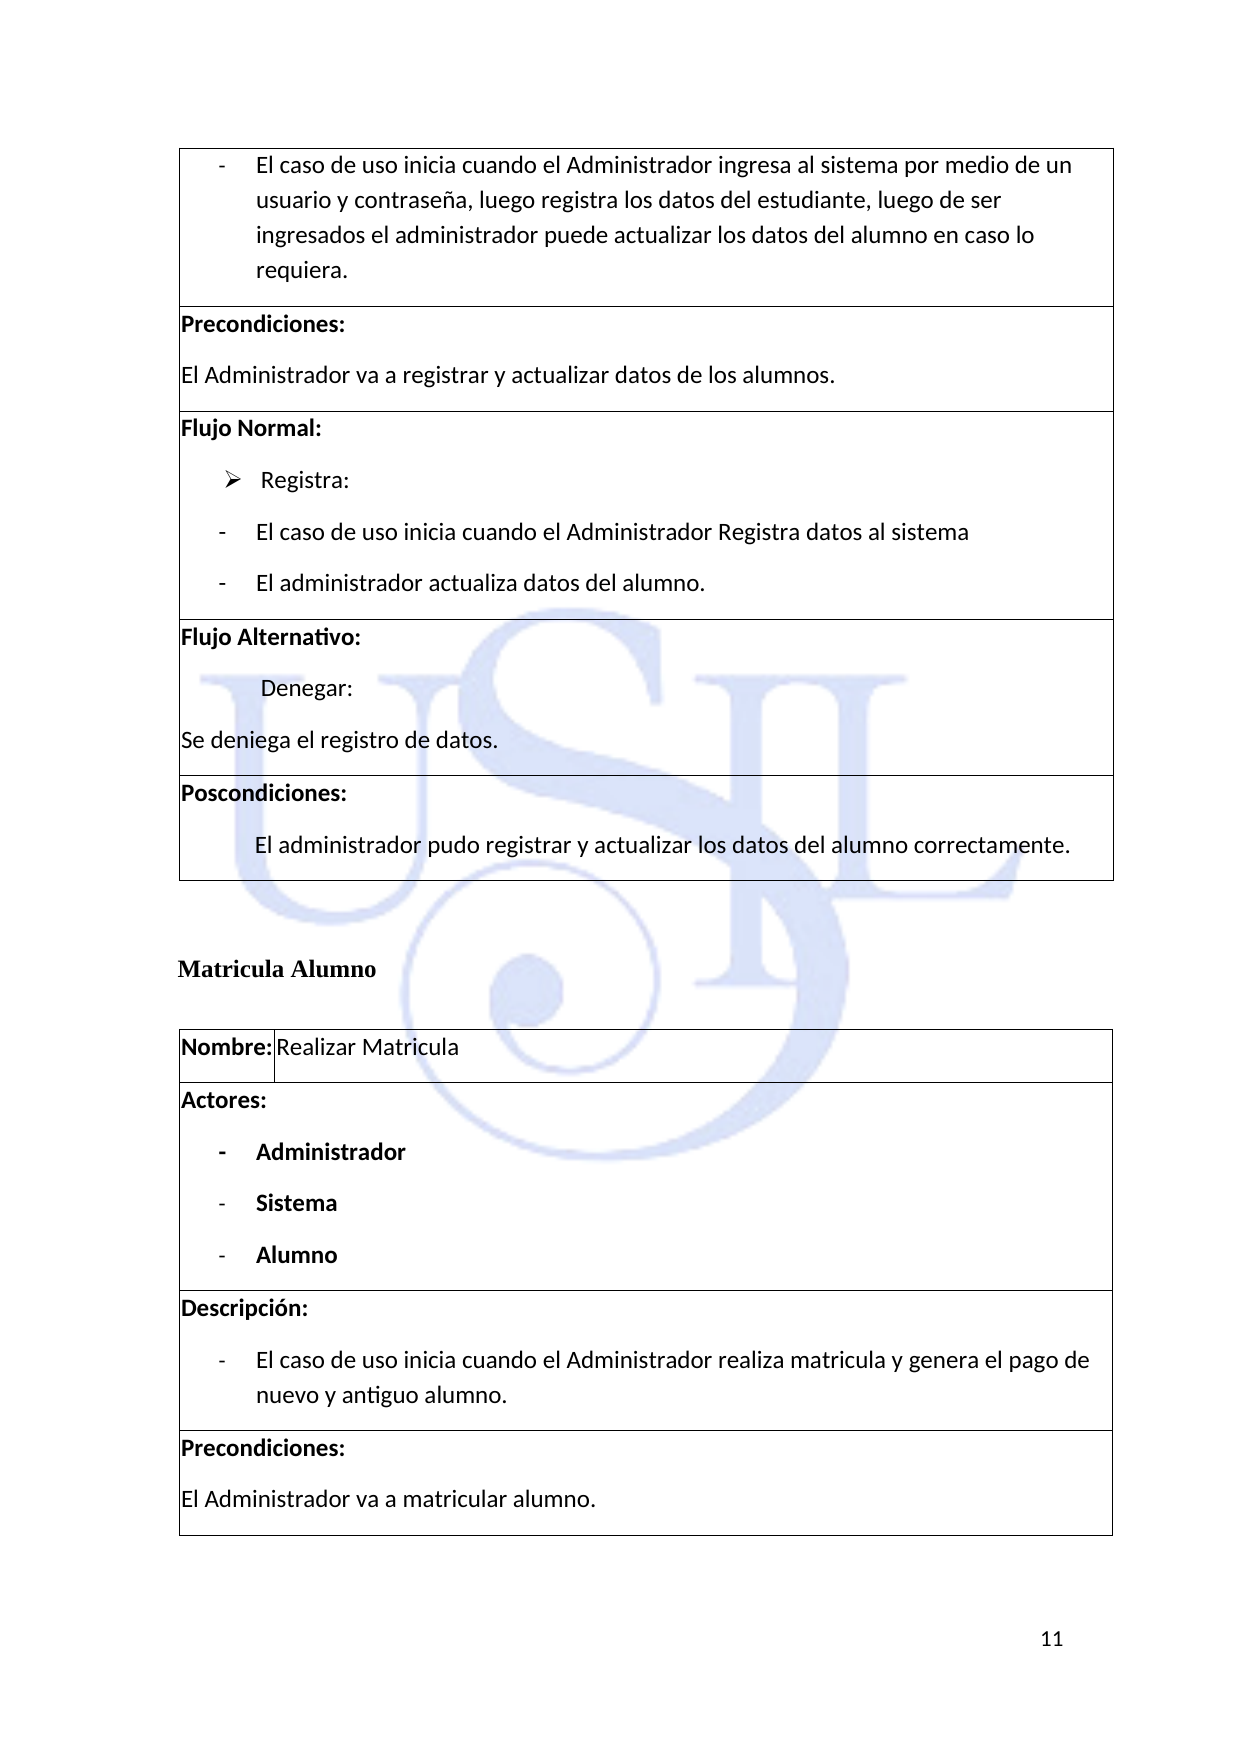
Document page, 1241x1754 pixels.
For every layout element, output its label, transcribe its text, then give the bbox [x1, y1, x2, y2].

table_cell Actores: Administrador Sistema Alumno [180, 1083, 1112, 1290]
table_header Realizar Matricula [275, 1030, 1112, 1082]
table_cell Precondiciones: El Administrador va a registrar y actualizar datos de los alumnos. [180, 307, 1113, 411]
table_cell Descripción: El caso de uso inicia cuando el Administrador realiza matricula y genera el pago de nuevo y antiguo alumno. [180, 1291, 1112, 1430]
table_cell Poscondiciones: El administrador pudo registrar y actualizar los datos del alumno correctamente. [180, 776, 1113, 880]
table_header Nombre: [180, 1030, 274, 1082]
table_cell Flujo Alternativo: Denegar: Se deniega el registro de datos. [180, 620, 1113, 775]
table_cell Precondiciones: El Administrador va a matricular alumno. [180, 1431, 1112, 1534]
table_cell Flujo Normal: Registra: El caso de uso inicia cuando el Administrador Registra datos al sistema El administrador actualiza datos del alumno. [180, 412, 1113, 619]
text Matricula Alumno [177, 954, 1063, 983]
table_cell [180, 149, 1113, 306]
